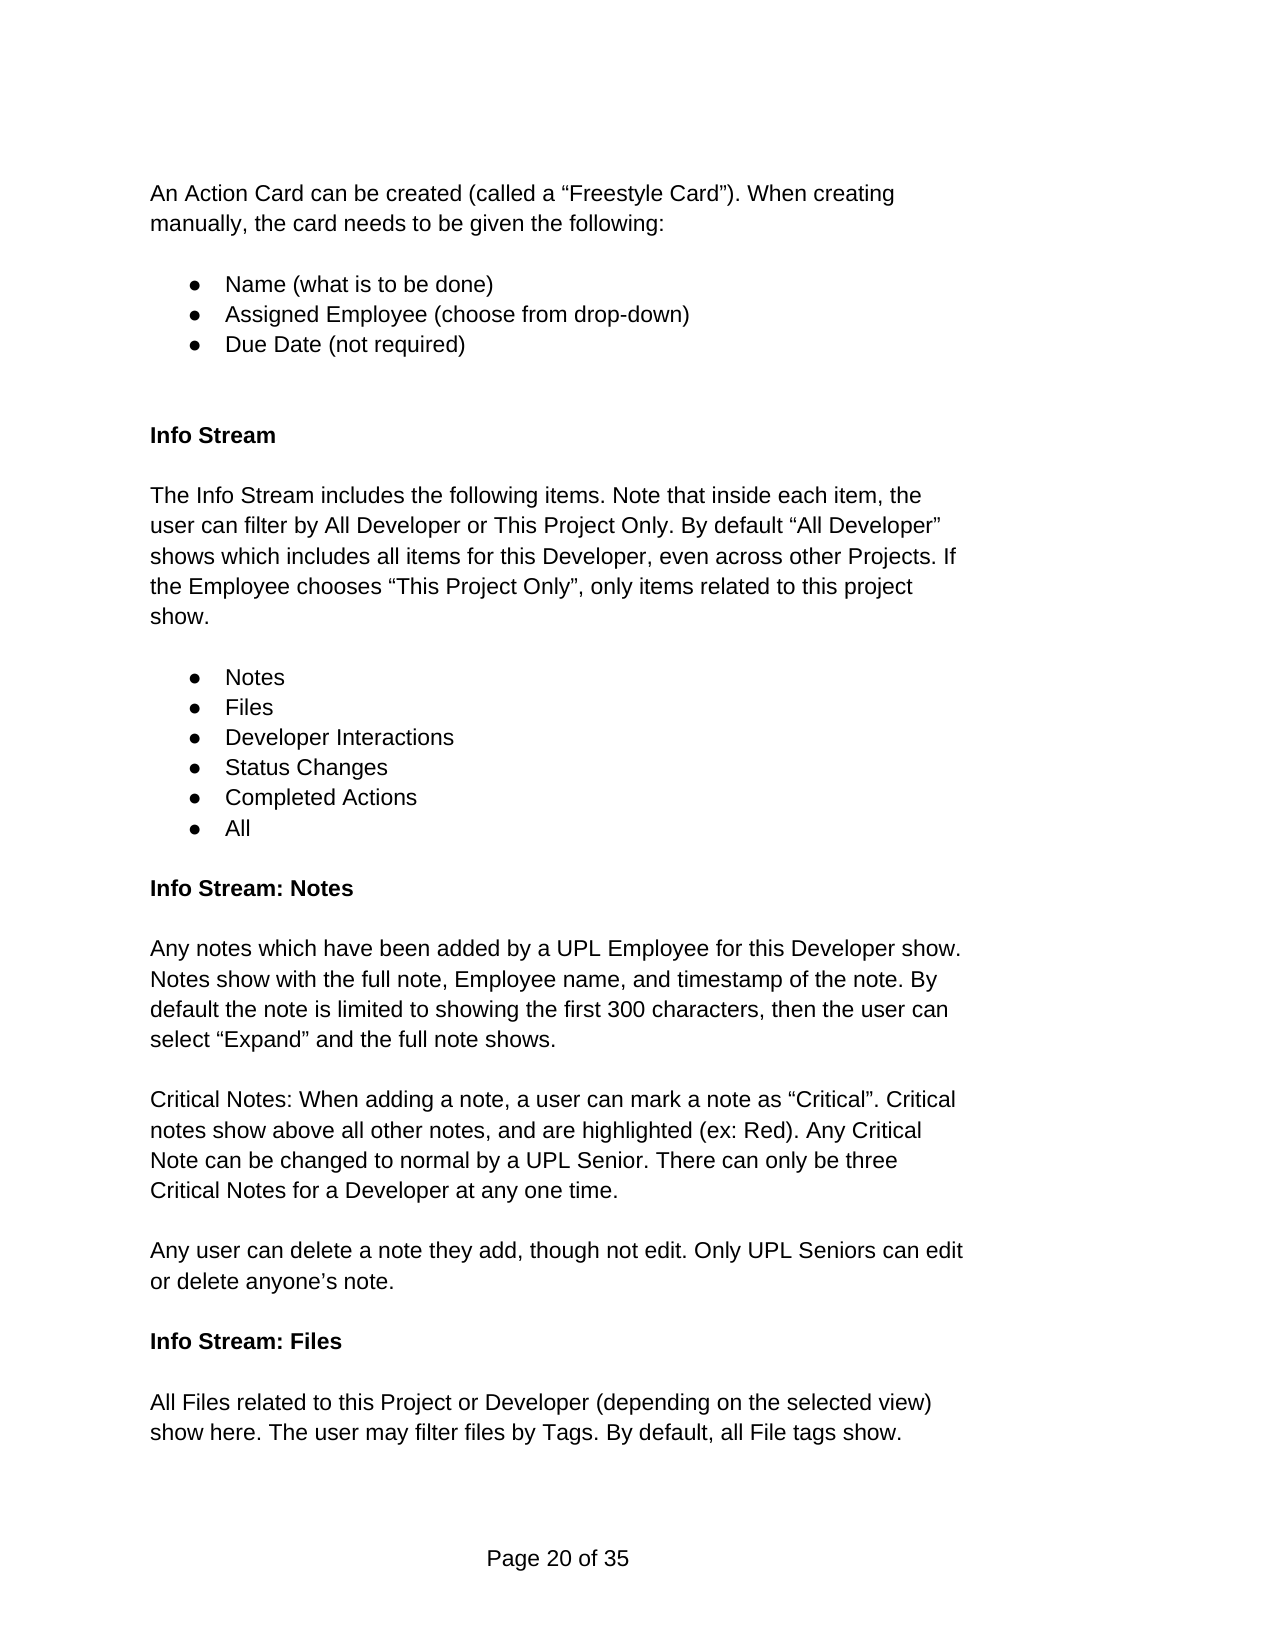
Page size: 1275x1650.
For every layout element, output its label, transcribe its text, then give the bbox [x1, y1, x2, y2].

list Status Changes [188, 754, 966, 781]
text Any user can delete a note they add, though not edit. Only UPL Seniors can edit or delete anyone’s note. [150, 1237, 966, 1294]
list Completed Actions [188, 784, 966, 811]
list Due Date (not required) [188, 331, 966, 358]
text The Info Stream includes the following items. Note that inside each item, the user can filter by All Developer or This Project Only. By default “All Developer” shows which includes all items for this Developer, even across other Projects. If the Employee chooses “This Project Only”, only items related to this project show. [150, 482, 966, 629]
list All [188, 814, 966, 841]
text An Action Card can be created (called a “Freestyle Card”). When creating manually, the card needs to be given the following: [150, 180, 966, 237]
text Info Stream: Notes [150, 875, 966, 901]
list Name (what is to be done) [188, 271, 966, 297]
text Critical Notes: When adding a note, a user can mark a note as “Critical”. Critical notes show above all other notes, and are highlighted (ex: Red). Any Critical Note can be changed to normal by a UPL Senior. There can only be three Critical Notes for a Developer at any one time. [150, 1086, 966, 1203]
list Assigned Employee (choose from drop-down) [188, 301, 966, 327]
list Developer Interactions [188, 724, 966, 750]
list Files [188, 694, 966, 720]
text Info Stream: Files [150, 1328, 966, 1354]
text All Files related to this Project or Developer (depending on the selected view) show here. The user may filter files by Tags. By default, all File tags show. [150, 1388, 966, 1445]
text Any notes which have been added by a UPL Employee for this Developer show. Notes show with the full note, Employee name, and timestamp of the note. By default the note is limited to showing the first 300 characters, then the user can select “Expand” and the full note shows. [150, 935, 966, 1052]
text Info Stream [150, 422, 966, 448]
list Notes [188, 663, 966, 690]
